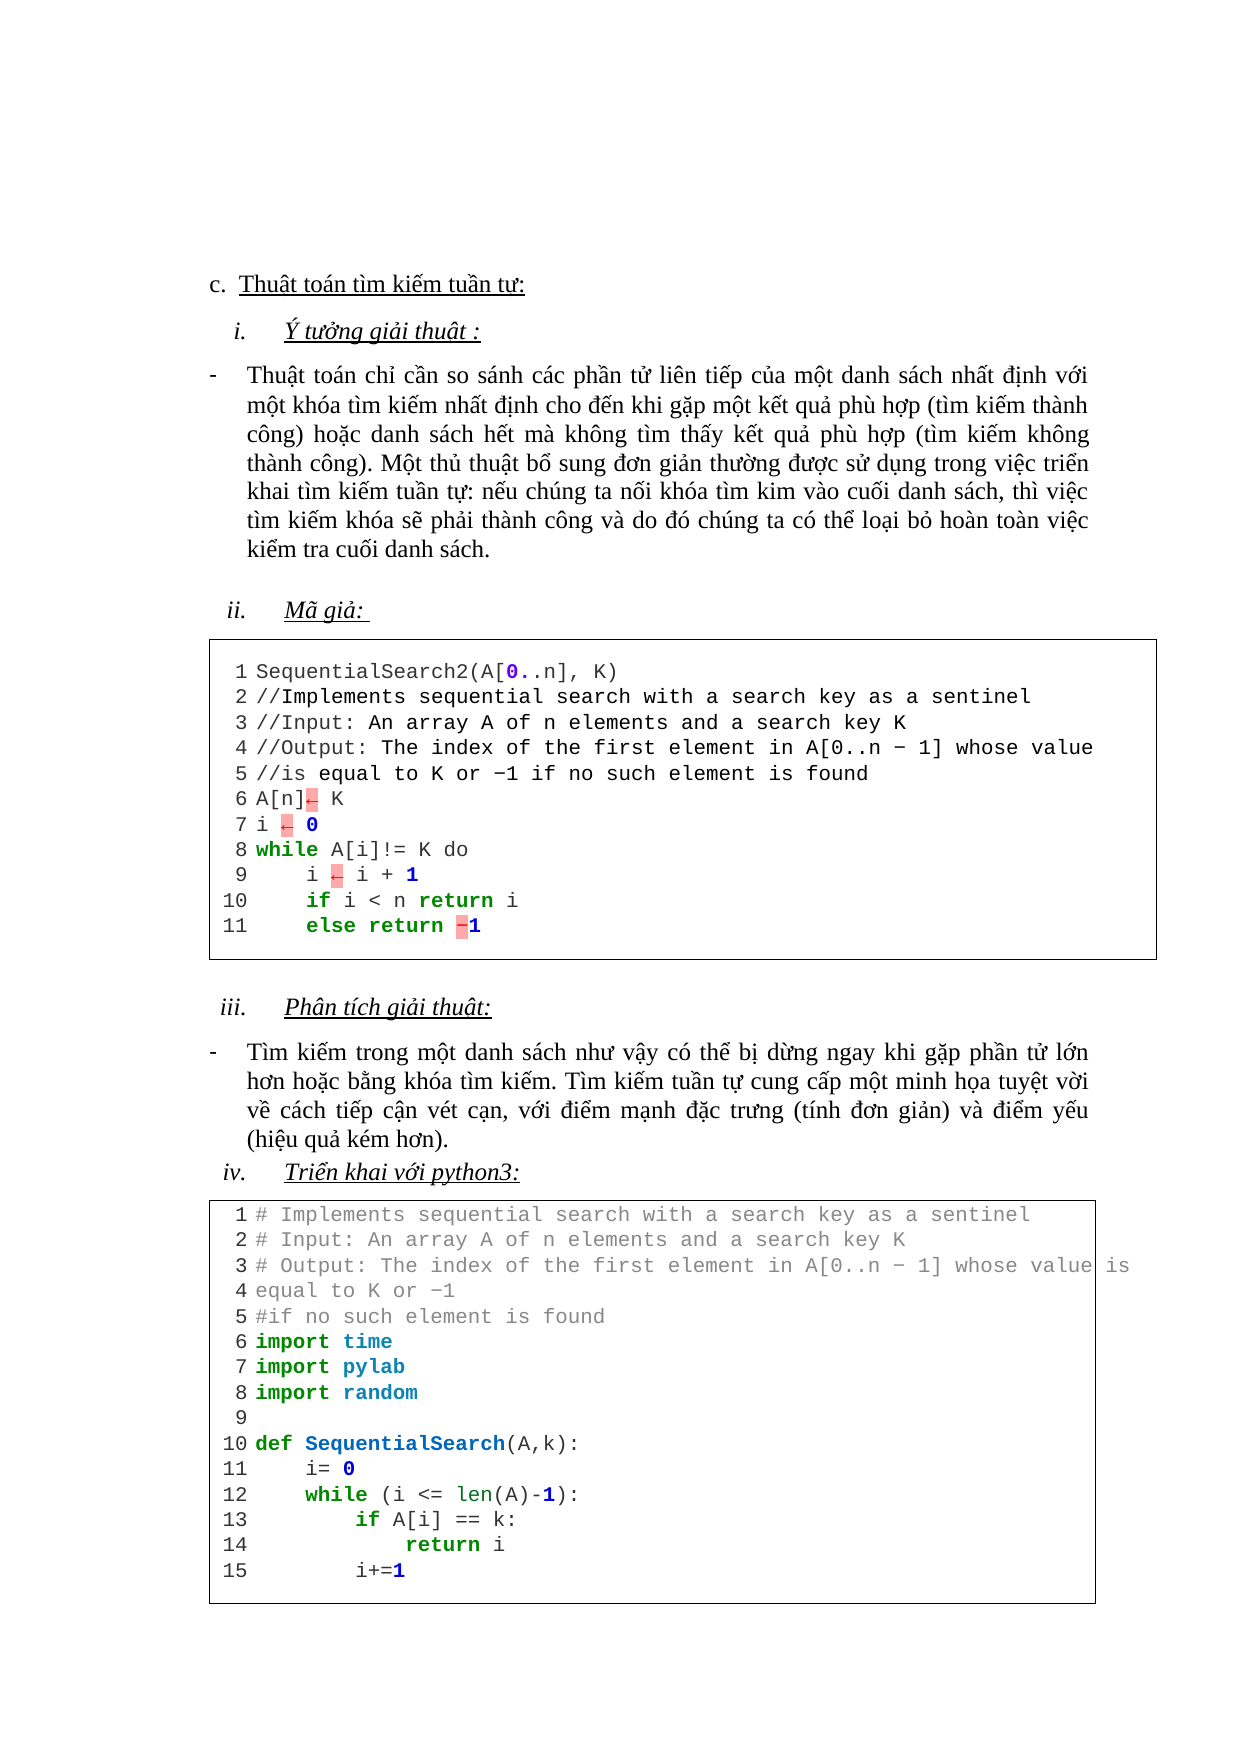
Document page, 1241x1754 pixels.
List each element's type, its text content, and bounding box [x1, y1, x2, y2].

table_header [210, 640, 221, 958]
table_header [1118, 640, 1156, 958]
subtitle Mã giả: [247, 596, 1090, 624]
subtitle Triển khai với python3: [247, 1157, 1090, 1185]
list Thuật toán chỉ cần so sánh các phần tử liên tiếp của một danh sách nhất định với một khóa tìm kiếm nhất định cho đến khi gặp một kết quả phù hợp (tìm kiếm thành công) hoặc danh sách hết mà không tìm thấy kết quả phù hợp (tìm kiếm không thành công). Một thủ thuật bổ sung đơn giản thường được sử dụng trong việc triển khai tìm kiếm tuần tự: nếu chúng ta nối khóa tìm kim vào cuối danh sách, thì việc tìm kiếm khóa sẽ phải thành công và do đó chúng ta có thể loại bỏ hoàn toàn việc kiểm tra cuối danh sách. [209, 359, 1090, 563]
subtitle Phân tích giải thuật: [247, 992, 1090, 1021]
table_header [210, 1201, 221, 1603]
subtitle Thuật toán tìm kiếm tuần tự: [209, 269, 1090, 298]
list Tìm kiếm trong một danh sách như vậy có thể bị dừng ngay khi gặp phần tử lớn hơn hoặc bằng khóa tìm kiếm. Tìm kiếm tuần tự cung cấp một minh họa tuyệt vời về cách tiếp cận vét cạn, với điểm mạnh đặc trưng (tính đơn giản) và điểm yếu (hiệu quả kém hơn). [209, 1036, 1090, 1152]
subtitle Ý tưởng giải thuật : [247, 316, 1090, 345]
